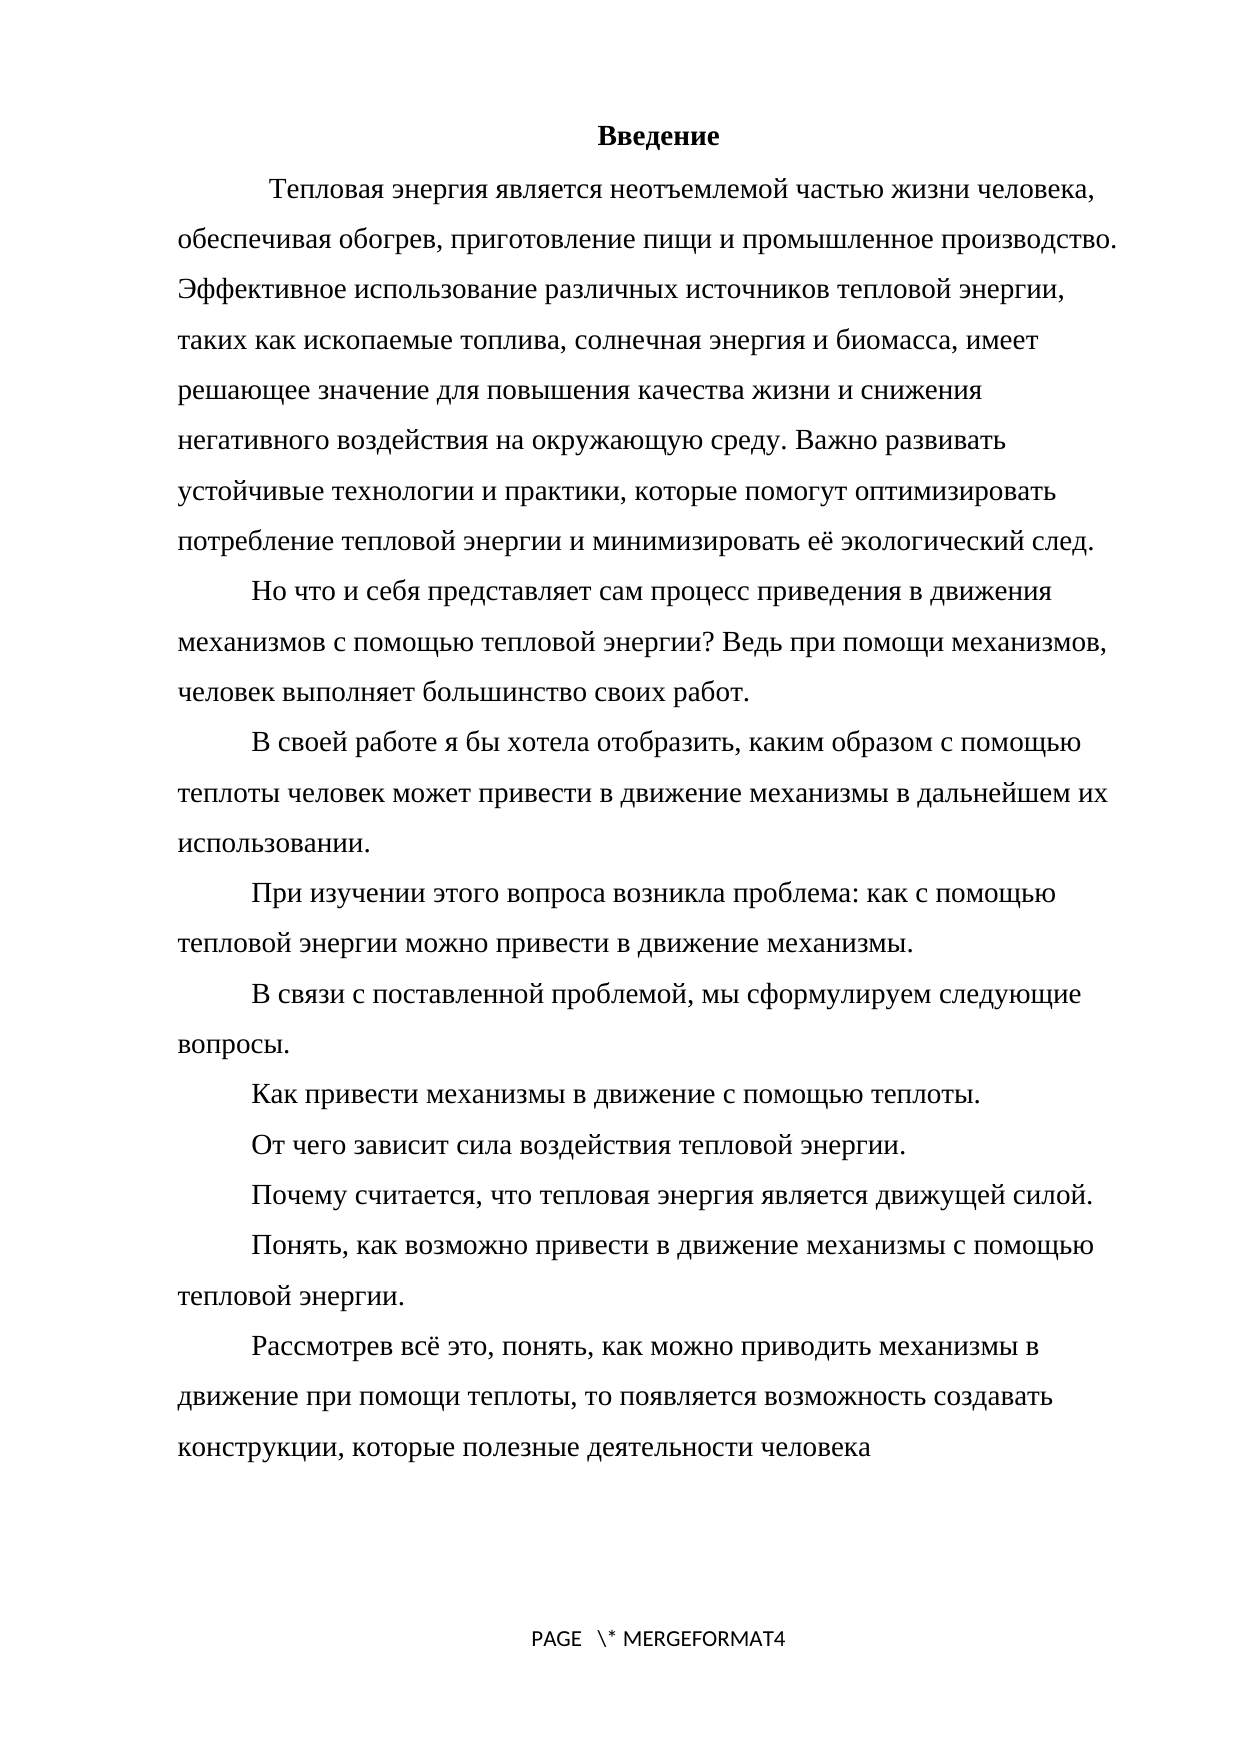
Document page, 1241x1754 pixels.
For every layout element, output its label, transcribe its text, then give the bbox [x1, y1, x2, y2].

text В своей работе я бы хотела отобразить, каким образом с помощью теплоты человек может привести в движение механизмы в дальнейшем их использовании. [177, 724, 1140, 858]
text Рассмотрев всё это, понять, как можно приводить механизмы в движение при помощи теплоты, то появляется возможность создавать конструкции, которые полезные деятельности человека [177, 1328, 1140, 1462]
text Почему считается, что тепловая энергия является движущей силой. [177, 1177, 1140, 1211]
text При изучении этого вопроса возникла проблема: как с помощью тепловой энергии можно привести в движение механизмы. [177, 875, 1140, 959]
text Тепловая энергия является неотъемлемой частью жизни человека, обеспечивая обогрев, приготовление пищи и промышленное производство. Эффективное использование различных источников тепловой энергии, таких как ископаемые топлива, солнечная энергия и биомасса, имеет решающее значение для повышения качества жизни и снижения негативного воздействия на окружающую среду. Важно развивать устойчивые технологии и практики, которые помогут оптимизировать потребление тепловой энергии и минимизировать её экологический след. [177, 171, 1140, 557]
text Как привести механизмы в движение с помощью теплоты. [177, 1077, 1140, 1110]
text В связи с поставленной проблемой, мы сформулируем следующие вопросы. [177, 976, 1140, 1060]
text Понять, как возможно привести в движение механизмы с помощью тепловой энергии. [177, 1227, 1140, 1311]
text Но что и себя представляет сам процесс приведения в движения механизмов с помощью тепловой энергии? Ведь при помощи механизмов, человек выполняет большинство своих работ. [177, 573, 1140, 708]
text От чего зависит сила воздействия тепловой энергии. [177, 1127, 1140, 1160]
text Введение [177, 118, 1140, 152]
